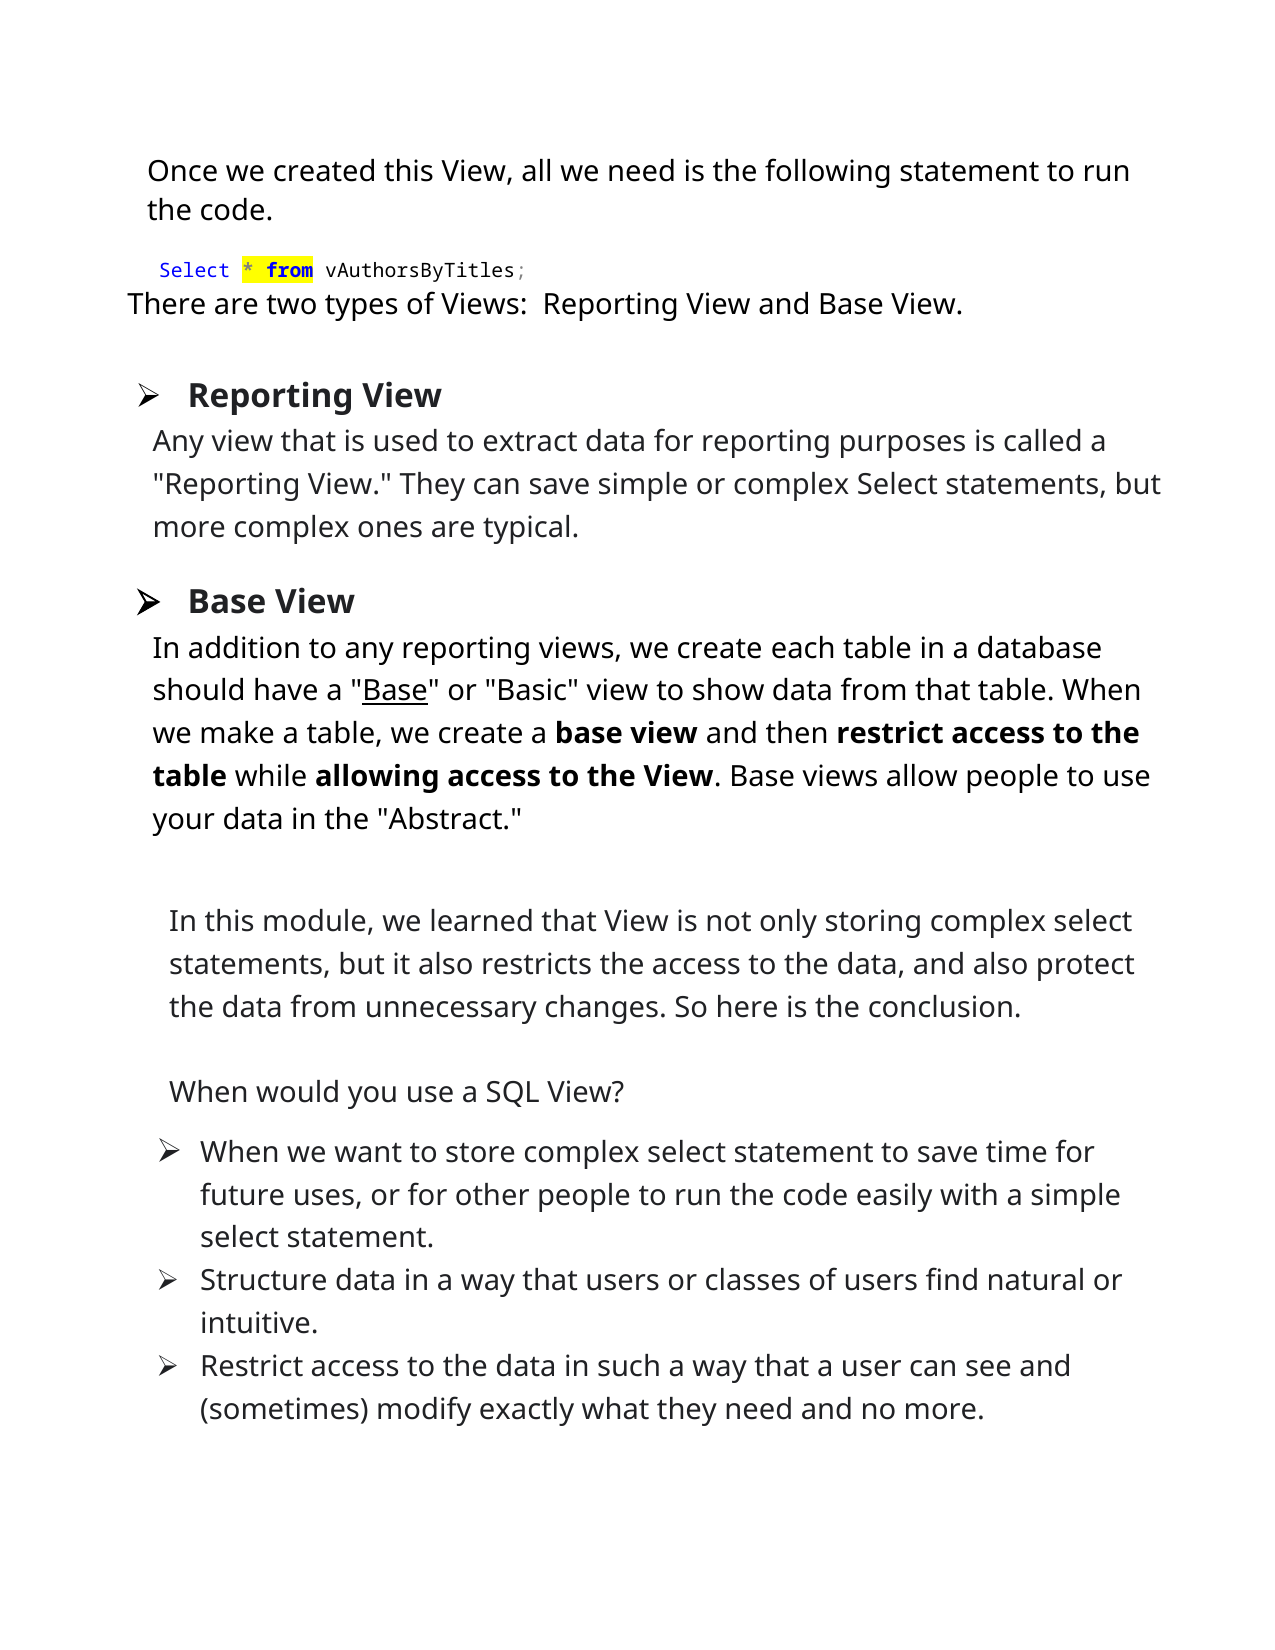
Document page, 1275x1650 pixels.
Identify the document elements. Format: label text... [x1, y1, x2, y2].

text There are two types of Views: Reporting View and Base View. [112, 283, 1162, 353]
list Structure data in a way that users or classes of users find natural or intuitive. [156, 1259, 1162, 1342]
list Base View In addition to any reporting views, we create each table in a database should have a "Base" or "Basic" view to show data from that table. When we make a table, we create a base view and then restrict access to the table while allowing access to the View. Base views allow people to use your data in the "Abstract." [135, 578, 1162, 838]
list Reporting View Any view that is used to extract data for reporting purposes is called a "Reporting View." They can save simple or complex Select statements, but more complex ones are typical. [135, 372, 1162, 576]
text In this module, we learned that View is not only storing complex select statements, but it also restricts the access to the data, and also protect the data from unnecessary changes. So here is the conclusion. When would you use a SQL View? [135, 900, 1162, 1111]
text Once we created this View, all we need is the following statement to run the code. Select * from vAuthorsByTitles; [147, 150, 1162, 283]
list When we want to store complex select statement to save time for future uses, or for other people to run the code easily with a simple select statement. [156, 1131, 1162, 1256]
list Restrict access to the data in such a way that a user can see and (sometimes) modify exactly what they need and no more. [156, 1345, 1162, 1428]
